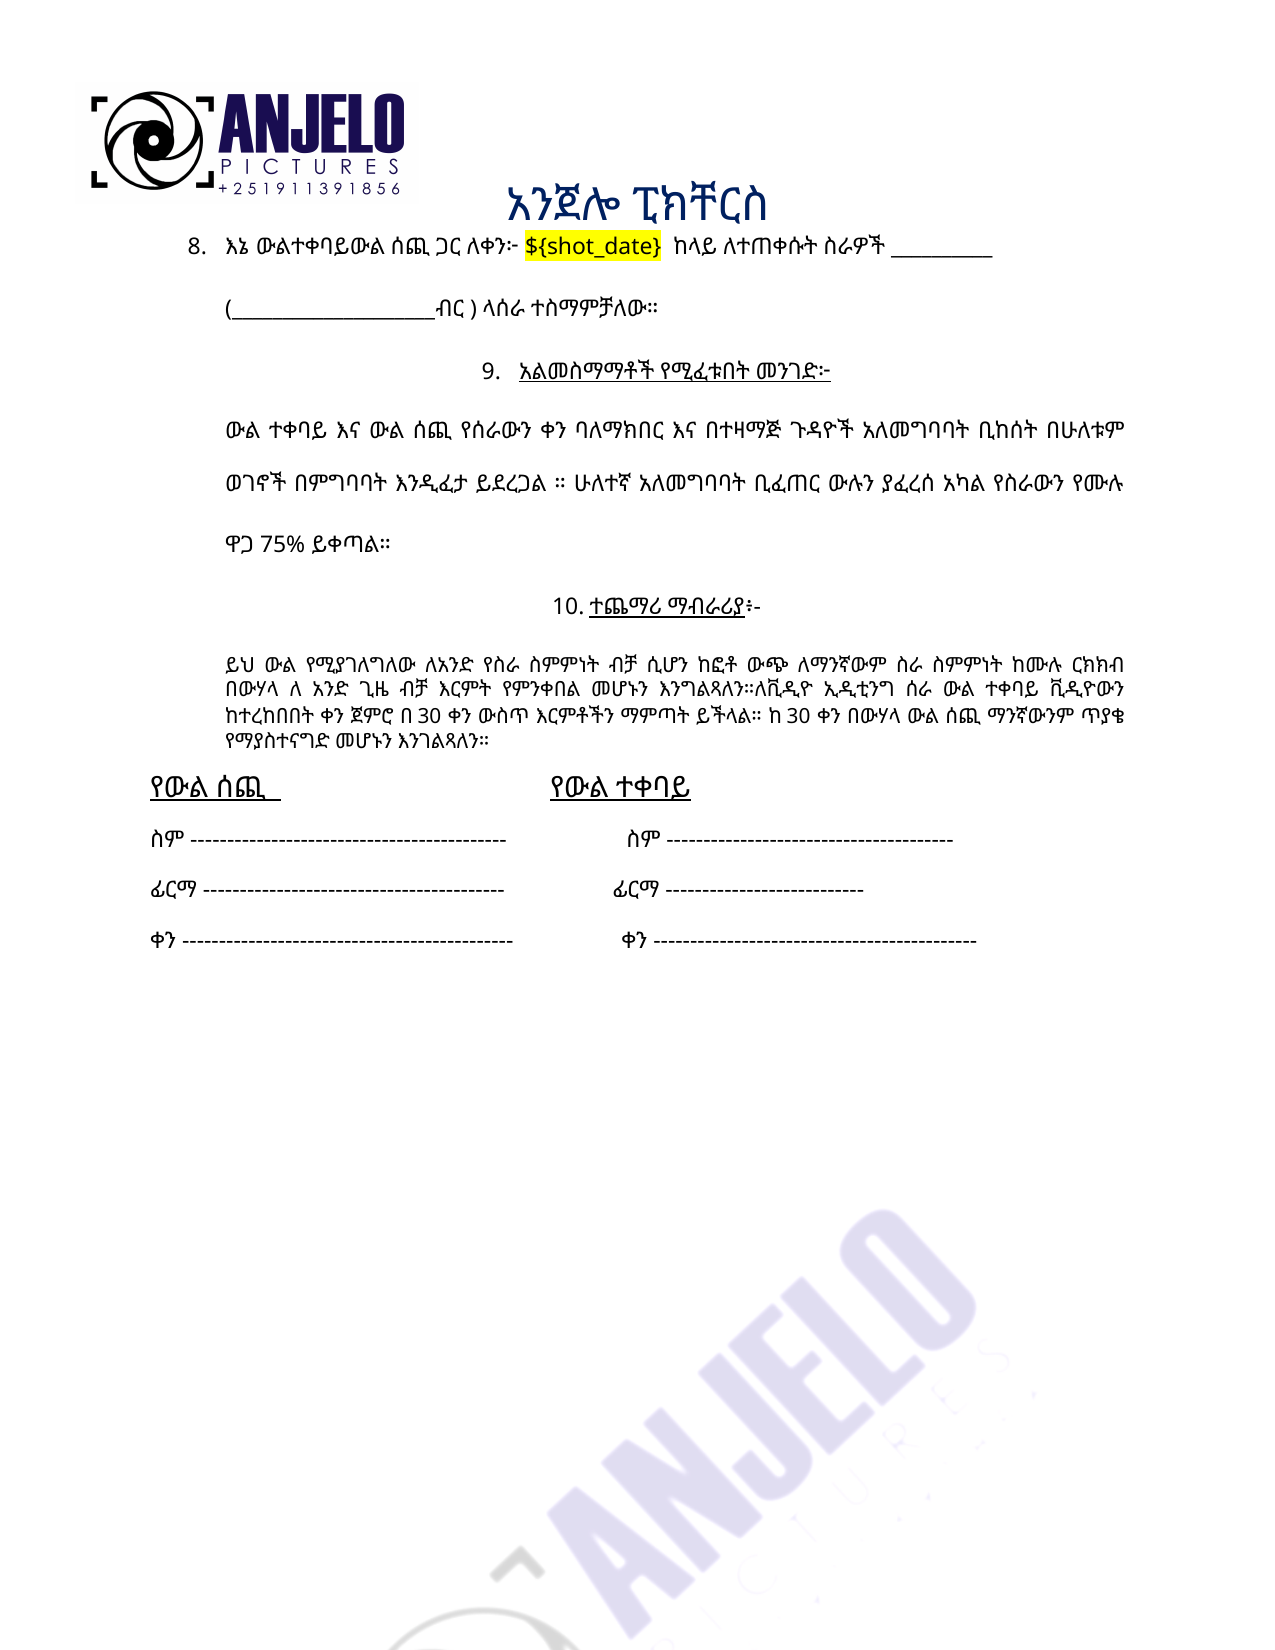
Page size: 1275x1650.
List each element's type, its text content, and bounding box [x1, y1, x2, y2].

picture [75, 82, 420, 204]
text ፊርማ ----------------------------------------- ፊርማ --------------------------- [150, 873, 1125, 904]
list አልመስማማቶች የሚፈቱበት መንገድ፦ [187, 355, 1125, 386]
text የውል ሰጪ የውል ተቀባይ [150, 770, 1125, 803]
list ተጨማሪ ማብራሪያ፥- [187, 590, 1125, 621]
list ውል ተቀባይ እና ውል ሰጪ የሰራውን ቀን ባለማክበር እና በተዛማጅ ጉዳዮች አለመግባባት ቢከሰት በሁለቱም ወገኖች በምግባባት እንዲፈታ ይደረጋል ። ሁለተኛ አለመግባባት ቢፈጠር ውሉን ያፈረሰ አካል የስራውን የሙሉ ዋጋ 75% ይቀጣል። [225, 417, 1125, 559]
list እኔ ውልተቀባይውል ሰጪ ጋር ለቀን፦ ${shot_date} ከላይ ለተጠቀሱት ስራዎች __________ (____________________ብር ) ላሰራ ተስማምቻለው። [187, 230, 1125, 324]
list ይህ ውል የሚያገለግለው ለአንድ የስራ ስምምነት ብቻ ሲሆን ከፎቶ ውጭ ለማንኛውም ስራ ስምምነት ከሙሉ ርክክብ በውሃላ ለ አንድ ጊዜ ብቻ እርምት የምንቀበል መሆኑን እንግልጻለን።ለቪዲዮ ኢዲቲንግ ሰራ ውል ተቀባይ ቪዲዮውን ከተረከበበት ቀን ጀምሮ በ30 ቀን ውስጥ እርምቶችን ማምጣት ይችላል። ከ30 ቀን በውሃላ ውል ሰጪ ማንኛውንም ጥያቄ የማያስተናግድ መሆኑን እንገልጻለን። [225, 653, 1125, 753]
text ስም ------------------------------------------- ስም --------------------------------------- [150, 823, 1125, 854]
text ቀን --------------------------------------------- ቀን -------------------------------------------- [150, 924, 1125, 955]
